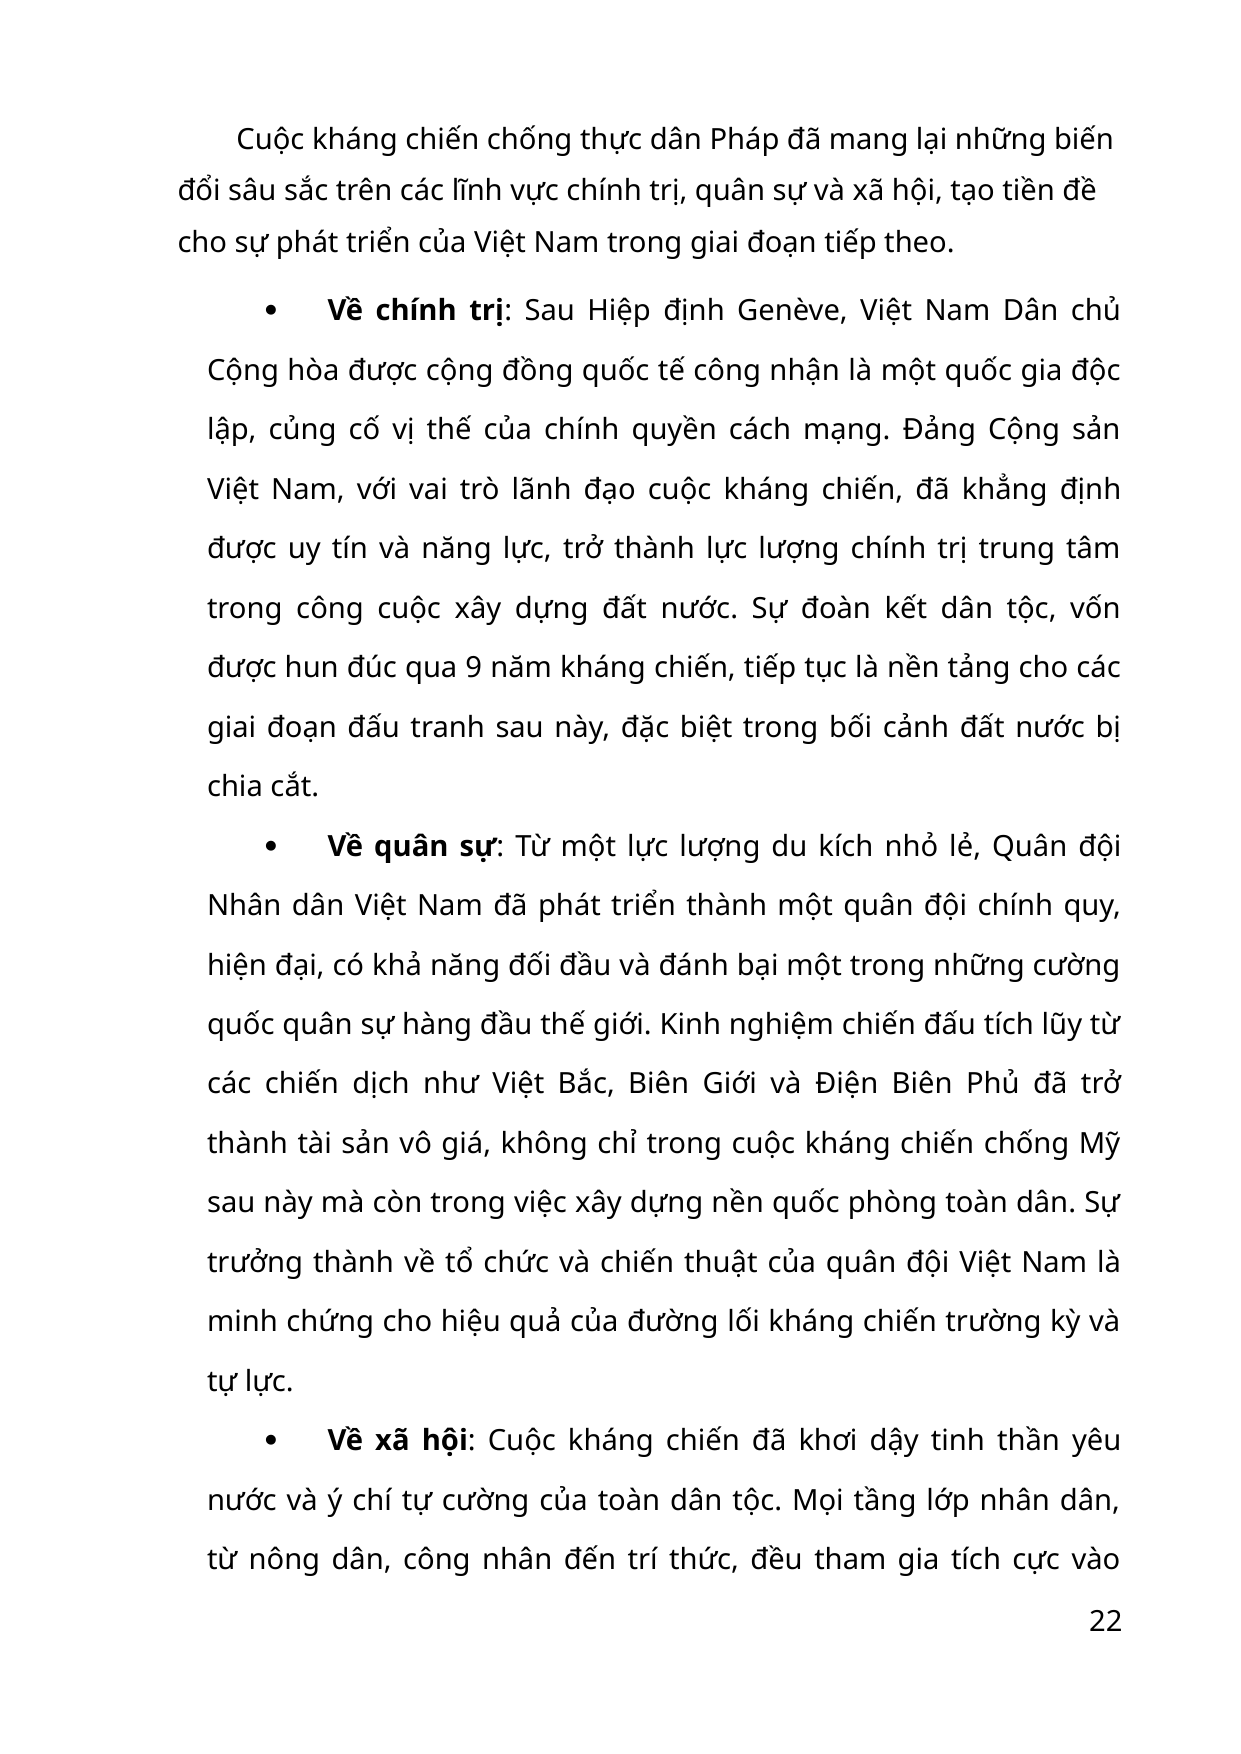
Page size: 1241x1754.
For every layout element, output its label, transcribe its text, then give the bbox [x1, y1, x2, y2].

list Về chính trị: Sau Hiệp định Genève, Việt Nam Dân chủ Cộng hòa được cộng đồng quốc tế công nhận là một quốc gia độc lập, củng cố vị thế của chính quyền cách mạng. Đảng Cộng sản Việt Nam, với vai trò lãnh đạo cuộc kháng chiến, đã khẳng định được uy tín và năng lực, trở thành lực lượng chính trị trung tâm trong công cuộc xây dựng đất nước. Sự đoàn kết dân tộc, vốn được hun đúc qua 9 năm kháng chiến, tiếp tục là nền tảng cho các giai đoạn đấu tranh sau này, đặc biệt trong bối cảnh đất nước bị chia cắt. [207, 289, 1122, 805]
list Về quân sự: Từ một lực lượng du kích nhỏ lẻ, Quân đội Nhân dân Việt Nam đã phát triển thành một quân đội chính quy, hiện đại, có khả năng đối đầu và đánh bại một trong những cường quốc quân sự hàng đầu thế giới. Kinh nghiệm chiến đấu tích lũy từ các chiến dịch như Việt Bắc, Biên Giới và Điện Biên Phủ đã trở thành tài sản vô giá, không chỉ trong cuộc kháng chiến chống Mỹ sau này mà còn trong việc xây dựng nền quốc phòng toàn dân. Sự trưởng thành về tổ chức và chiến thuật của quân đội Việt Nam là minh chứng cho hiệu quả của đường lối kháng chiến trường kỳ và tự lực. [207, 825, 1122, 1400]
text Cuộc kháng chiến chống thực dân Pháp đã mang lại những biến đổi sâu sắc trên các lĩnh vực chính trị, quân sự và xã hội, tạo tiền đề cho sự phát triển của Việt Nam trong giai đoạn tiếp theo. [177, 118, 1122, 261]
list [207, 1419, 1122, 1578]
